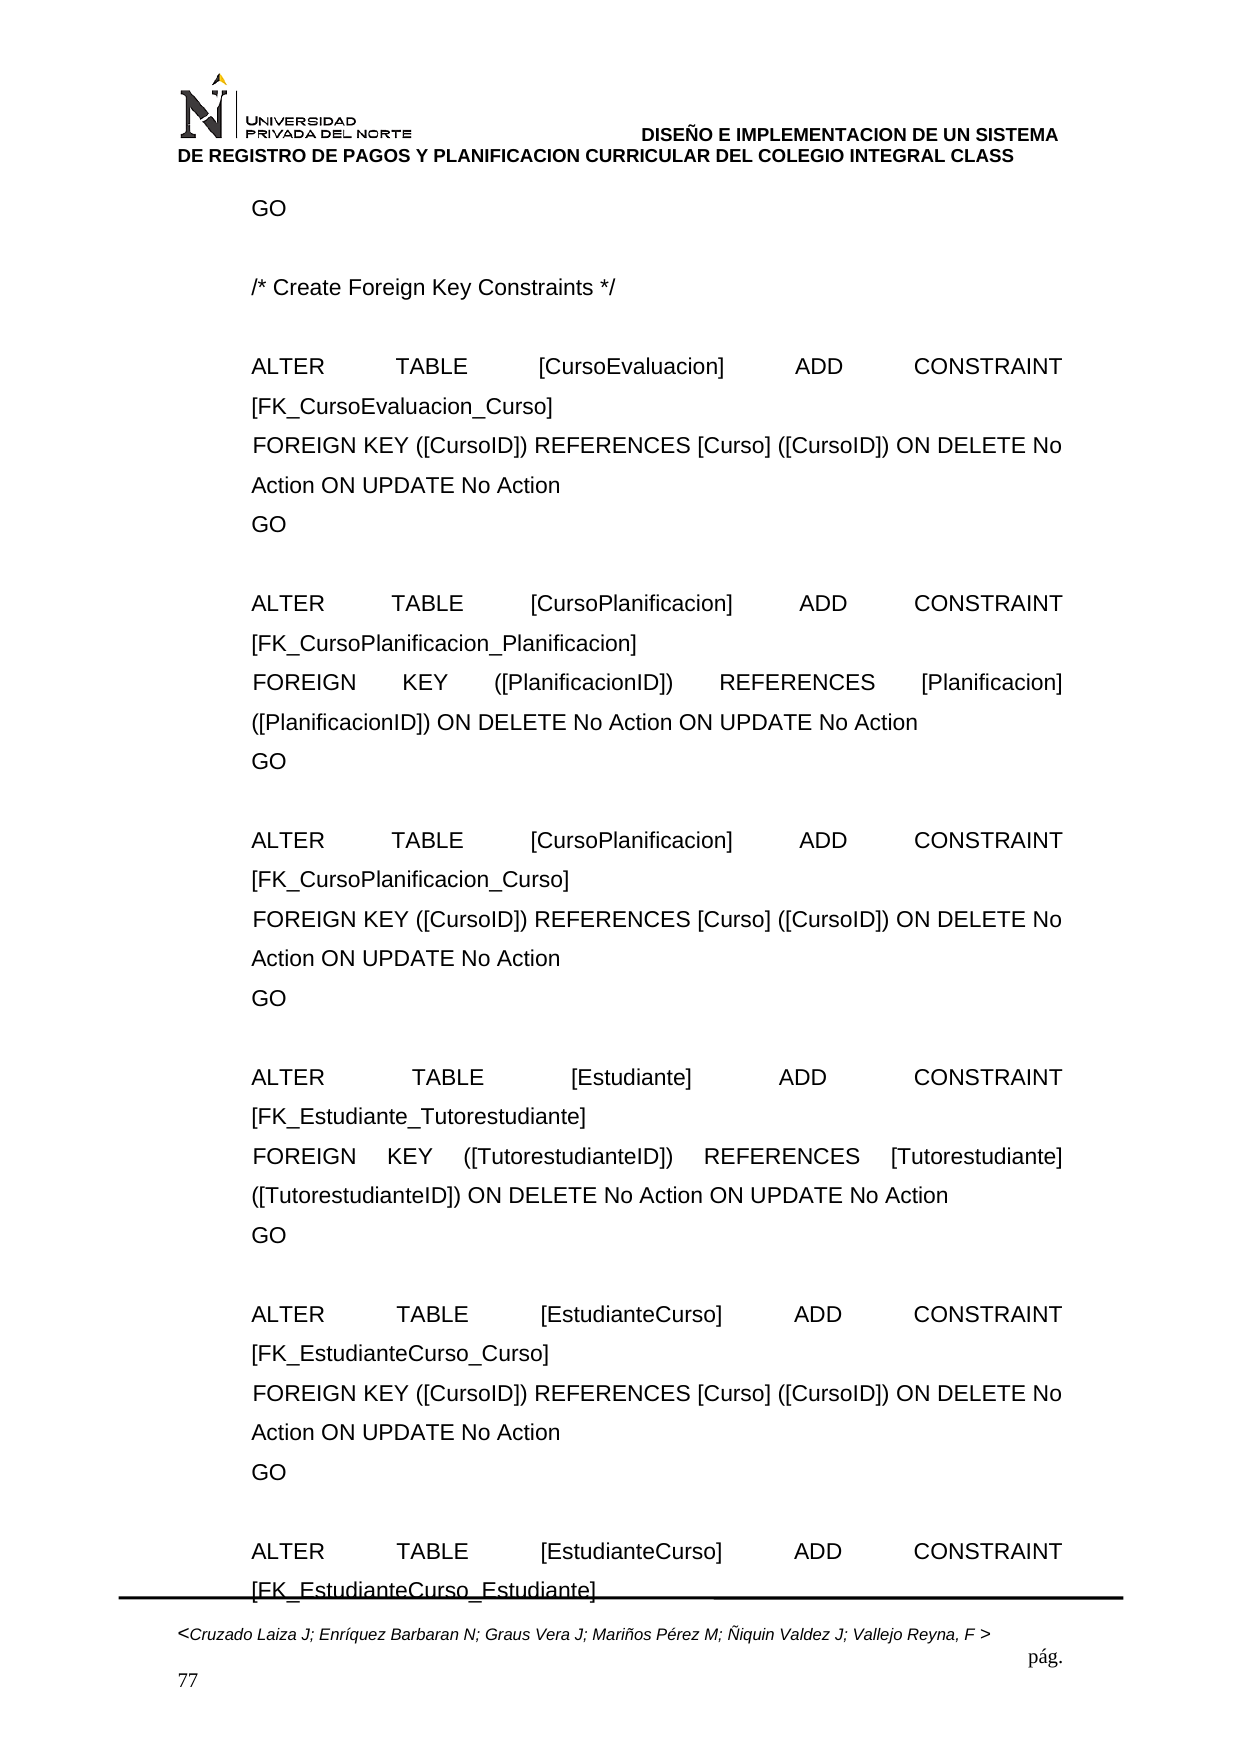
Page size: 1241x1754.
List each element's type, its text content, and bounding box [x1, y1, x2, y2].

text FOREIGN KEY ([CursoID]) REFERENCES [Curso] ([CursoID]) ON DELETE No Action ON UPDATE No Action [251, 906, 1063, 972]
text FOREIGN KEY ([CursoID]) REFERENCES [Curso] ([CursoID]) ON DELETE No Action ON UPDATE No Action [251, 1380, 1063, 1446]
text ALTER TABLE [CursoPlanificacion] ADD CONSTRAINT [FK_CursoPlanificacion_Planificacion] [251, 590, 1063, 656]
text ALTER TABLE [Estudiante] ADD CONSTRAINT [FK_Estudiante_Tutorestudiante] [251, 1064, 1063, 1130]
text FOREIGN KEY ([PlanificacionID]) REFERENCES [Planificacion] ([PlanificacionID]) ON DELETE No Action ON UPDATE No Action [251, 669, 1063, 735]
text ALTER TABLE [EstudianteCurso] ADD CONSTRAINT [FK_EstudianteCurso_Curso] [251, 1301, 1063, 1367]
text ALTER TABLE [CursoPlanificacion] ADD CONSTRAINT [FK_CursoPlanificacion_Curso] [251, 827, 1063, 893]
text /* Create Foreign Key Constraints */ [251, 274, 1063, 301]
text GO [251, 985, 1063, 1011]
text GO [251, 748, 1063, 774]
text GO [251, 511, 1063, 537]
text GO [251, 1459, 1063, 1485]
text GO [251, 195, 1063, 222]
text FOREIGN KEY ([TutorestudianteID]) REFERENCES [Tutorestudiante] ([TutorestudianteID]) ON DELETE No Action ON UPDATE No Action [251, 1143, 1063, 1209]
text ALTER TABLE [EstudianteCurso] ADD CONSTRAINT [FK_EstudianteCurso_Estudiante] [251, 1538, 1063, 1603]
text GO [251, 1222, 1063, 1248]
text ALTER TABLE [CursoEvaluacion] ADD CONSTRAINT [FK_CursoEvaluacion_Curso] [251, 353, 1063, 419]
picture [177, 73, 415, 142]
text FOREIGN KEY ([CursoID]) REFERENCES [Curso] ([CursoID]) ON DELETE No Action ON UPDATE No Action [251, 432, 1063, 498]
